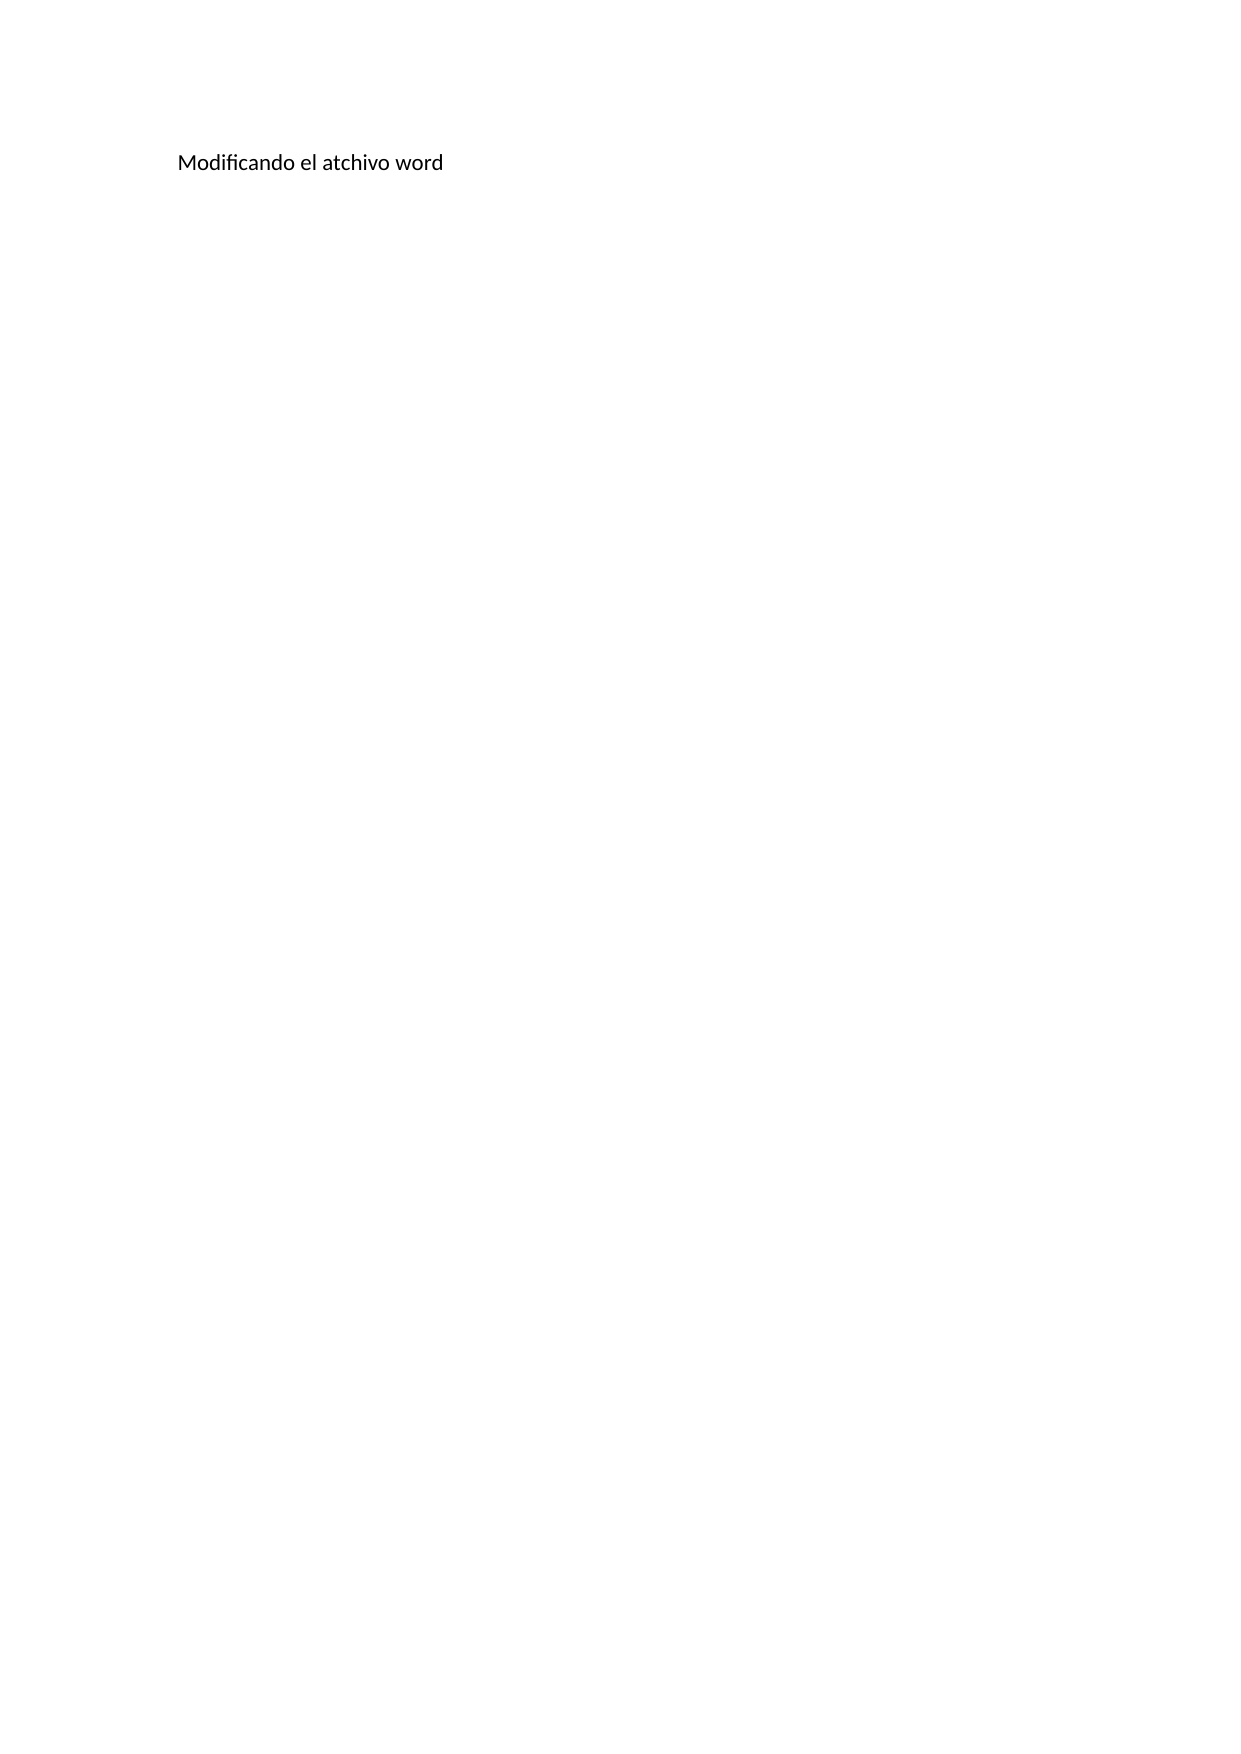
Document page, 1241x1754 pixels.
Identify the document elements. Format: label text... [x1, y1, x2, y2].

text Modificando el atchivo word [177, 148, 1063, 176]
